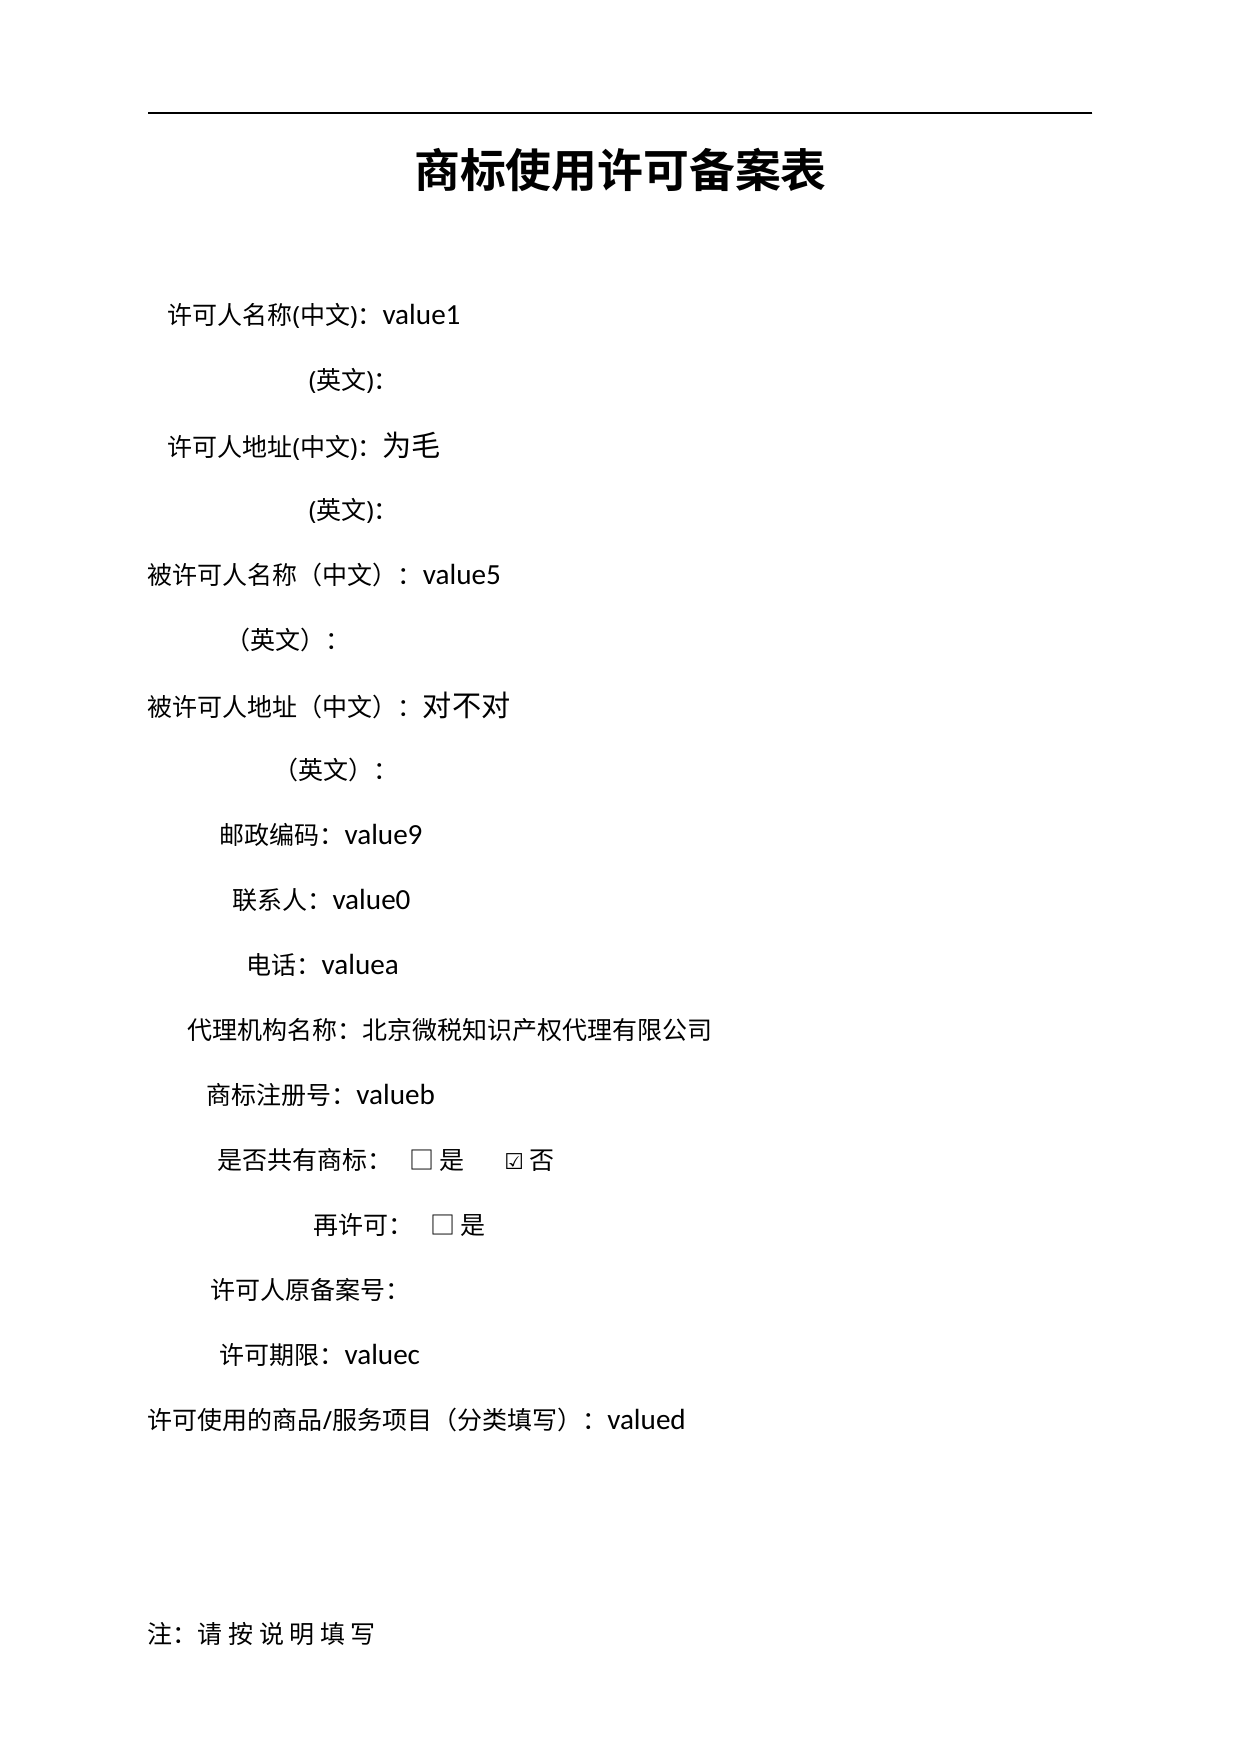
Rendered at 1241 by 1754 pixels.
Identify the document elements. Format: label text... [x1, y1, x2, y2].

text 许可使用的商品/服务项目（分类填写）：valued [148, 1386, 1092, 1451]
text 许可人地址(中文)：为毛 [148, 411, 1092, 476]
text (英文)： [148, 476, 1092, 541]
text 商标注册号：valueb [148, 1061, 1092, 1126]
text 被许可人地址（中文）：对不对 [148, 671, 1092, 736]
text （英文）： [148, 736, 1092, 801]
text 许可人原备案号： [148, 1256, 1092, 1321]
text 是否共有商标： □ 是 ☑ 否 [148, 1126, 1092, 1191]
text (英文)： [148, 346, 1092, 411]
text 联系人：value0 [148, 866, 1092, 931]
text 许可人名称(中文)：value1 [148, 281, 1092, 346]
text 代理机构名称：北京微税知识产权代理有限公司 [148, 996, 1092, 1061]
text 再许可： □ 是 [148, 1191, 1092, 1256]
text 许可期限：valuec [148, 1321, 1092, 1386]
text （英文）： [148, 606, 1092, 671]
text 电话：valuea [148, 931, 1092, 996]
text 邮政编码：value9 [148, 801, 1092, 866]
text 商标使用许可备案表 [148, 119, 1092, 216]
text 被许可人名称（中文）：value5 [148, 541, 1092, 606]
